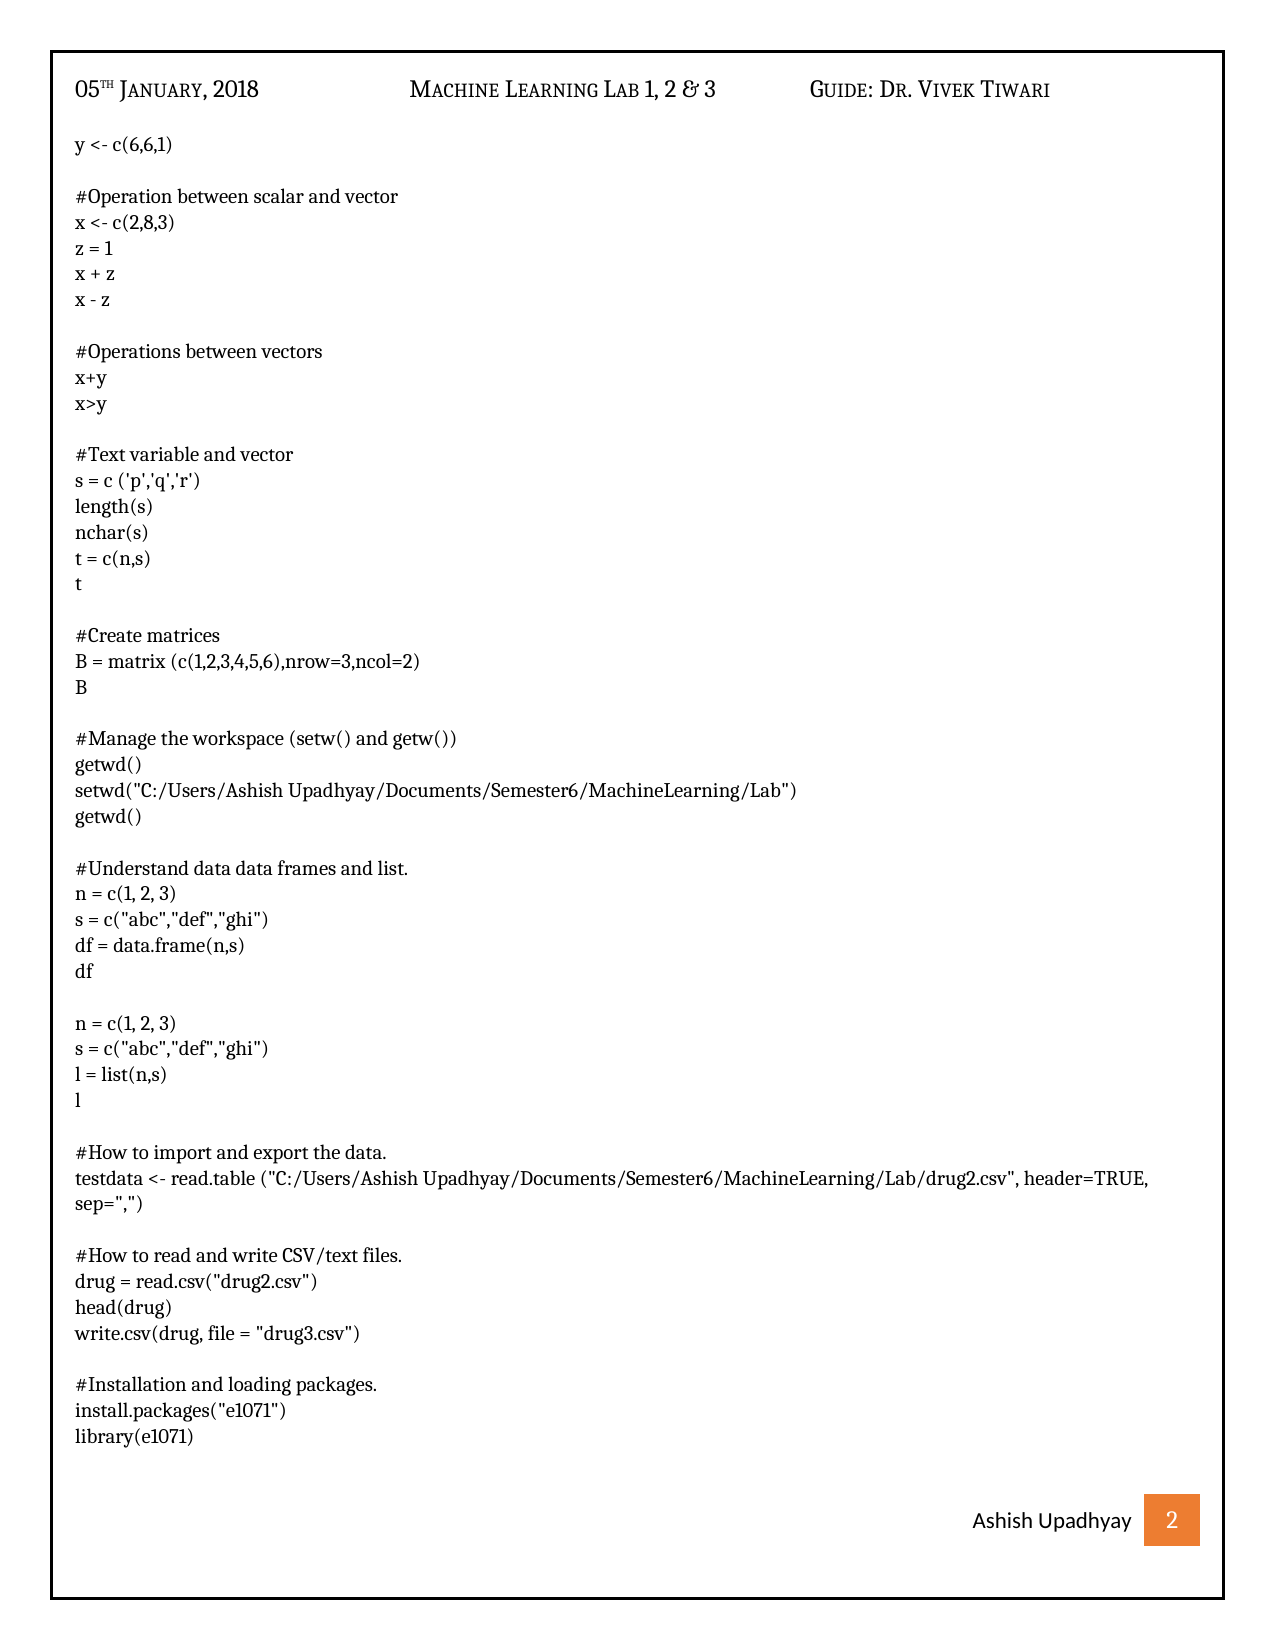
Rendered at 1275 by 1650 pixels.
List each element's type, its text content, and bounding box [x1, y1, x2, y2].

text #How to import and export the data. [75, 1140, 1200, 1164]
text setwd("C:/Users/Ashish Upadhyay/Documents/Semester6/MachineLearning/Lab") [75, 779, 1200, 803]
text x - z [75, 288, 1200, 312]
text t = c(n,s) [75, 546, 1200, 570]
text #Installation and loading packages. [75, 1373, 1200, 1397]
text getwd() [75, 804, 1200, 828]
text x + z [75, 262, 1200, 286]
text s = c("abc","def","ghi") [75, 1037, 1200, 1061]
text z = 1 [75, 236, 1200, 260]
text testdata <- read.table ("C:/Users/Ashish Upadhyay/Documents/Semester6/MachineLearning/Lab/drug2.csv", header=TRUE, sep=",") [75, 1166, 1200, 1216]
text t [75, 572, 1200, 596]
text #Text variable and vector [75, 443, 1200, 467]
text #Operations between vectors [75, 339, 1200, 363]
text n = c(1, 2, 3) [75, 882, 1200, 906]
text x>y [75, 391, 1200, 415]
text l = list(n,s) [75, 1063, 1200, 1087]
text y <- c(6,6,1) [75, 133, 1200, 157]
text #How to read and write CSV/text files. [75, 1244, 1200, 1268]
text l [75, 1089, 1200, 1113]
text x <- c(2,8,3) [75, 210, 1200, 234]
text s = c("abc","def","ghi") [75, 908, 1200, 932]
text drug = read.csv("drug2.csv") [75, 1269, 1200, 1293]
text length(s) [75, 494, 1200, 518]
text s = c ('p','q','r') [75, 469, 1200, 493]
text #Understand data data frames and list. [75, 856, 1200, 880]
text B = matrix (c(1,2,3,4,5,6),nrow=3,ncol=2) [75, 649, 1200, 673]
text write.csv(drug, file = "drug3.csv") [75, 1321, 1200, 1345]
text head(drug) [75, 1295, 1200, 1319]
text #Manage the workspace (setw() and getw()) [75, 727, 1200, 751]
text df [75, 959, 1200, 983]
text #Create matrices [75, 624, 1200, 648]
text x+y [75, 365, 1200, 389]
text library(e1071) [75, 1424, 1200, 1448]
text getwd() [75, 753, 1200, 777]
text install.packages("e1071") [75, 1399, 1200, 1423]
text n = c(1, 2, 3) [75, 1011, 1200, 1035]
text B [75, 675, 1200, 699]
text df = data.frame(n,s) [75, 934, 1200, 958]
text #Operation between scalar and vector [75, 184, 1200, 208]
text nchar(s) [75, 520, 1200, 544]
